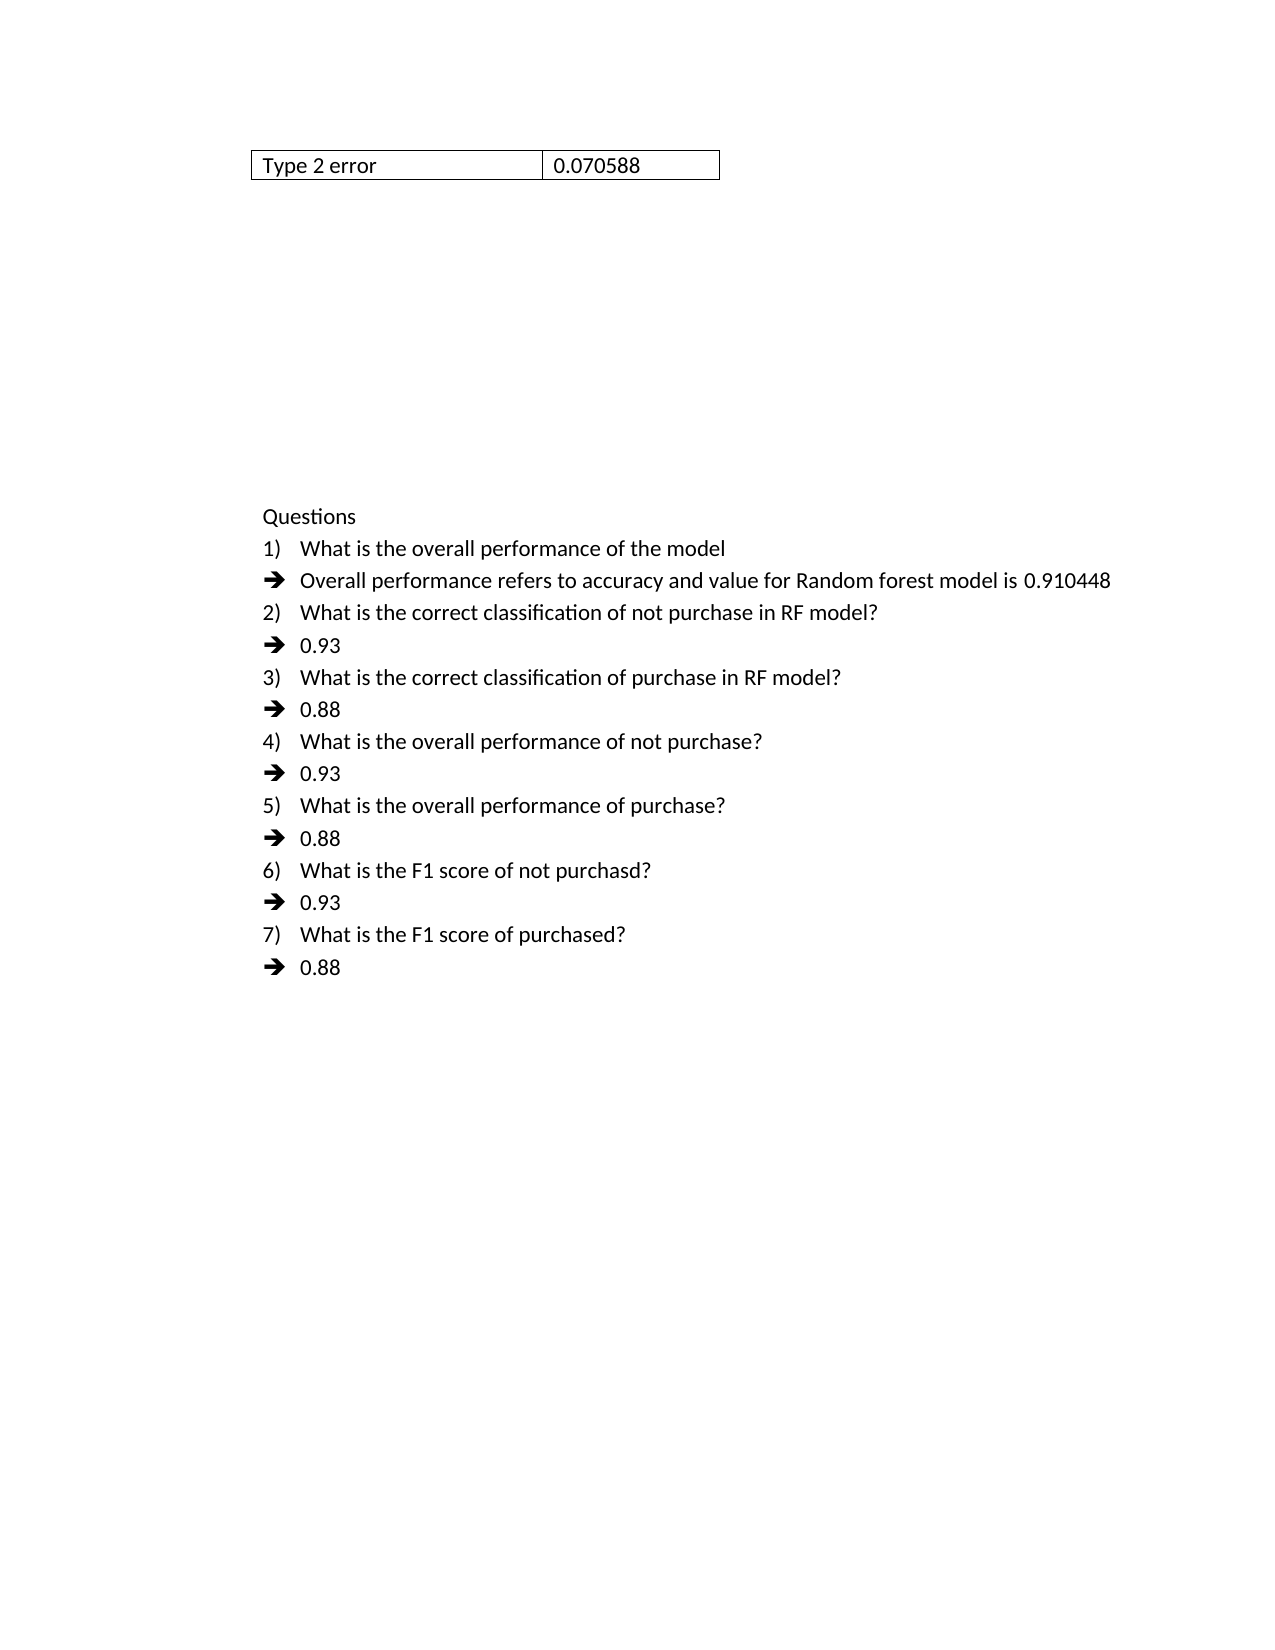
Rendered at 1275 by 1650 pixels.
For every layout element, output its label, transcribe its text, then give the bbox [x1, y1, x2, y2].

list 0.88 [262, 695, 1125, 723]
list What is the correct classification of not purchase in RF model? [262, 598, 1125, 627]
list 0.93 [262, 631, 1125, 659]
table_cell Type 2 error [252, 151, 542, 179]
table_cell 0.070588 [543, 151, 719, 179]
list What is the F1 score of not purchasd? [262, 856, 1125, 884]
list What is the correct classification of purchase in RF model? [262, 663, 1125, 691]
list 0.93 [262, 888, 1125, 916]
list Questions [262, 502, 1125, 530]
list 0.88 [262, 824, 1125, 852]
list What is the F1 score of purchased? [262, 920, 1125, 948]
list What is the overall performance of purchase? [262, 792, 1125, 820]
list 0.93 [262, 759, 1125, 787]
list What is the overall performance of the model [262, 534, 1125, 562]
list What is the overall performance of not purchase? [262, 727, 1125, 755]
list Overall performance refers to accuracy and value for Random forest model is 0.910448 [262, 566, 1125, 594]
list 0.88 [262, 953, 1125, 981]
